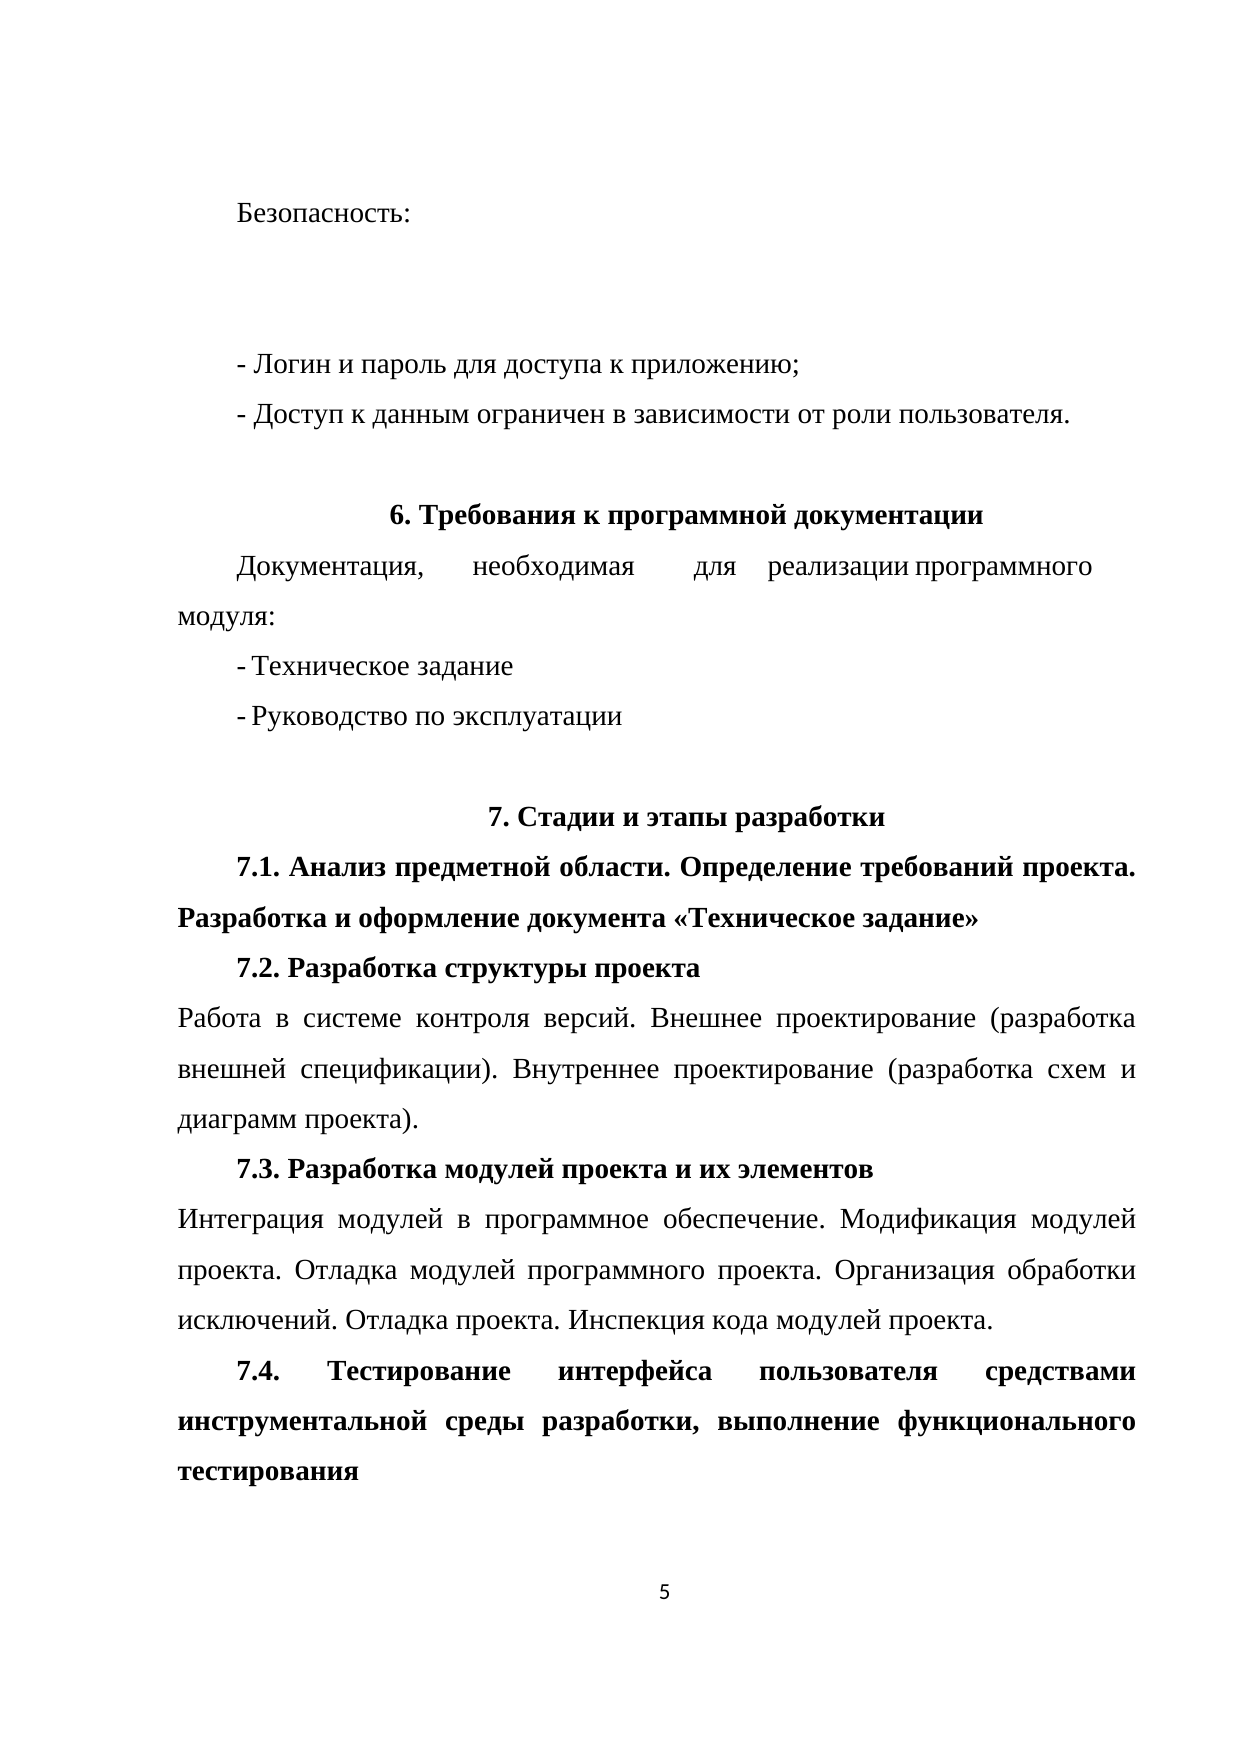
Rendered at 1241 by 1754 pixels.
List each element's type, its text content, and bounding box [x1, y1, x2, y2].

text Работа в системе контроля версий. Внешнее проектирование (разработка внешней спецификации). Внутреннее проектирование (разработка схем и диаграмм проекта). [177, 1000, 1137, 1134]
text 7.2. Разработка структуры проекта [177, 950, 1137, 984]
text - Доступ к данным ограничен в зависимости от роли пользователя. [177, 397, 1137, 430]
text Документация, необходимая для реализации программного модуля: [177, 548, 1137, 631]
text Интеграция модулей в программное обеспечение. Модификация модулей проекта. Отладка модулей программного проекта. Организация обработки исключений. Отладка проекта. Инспекция кода модулей проекта. [177, 1202, 1137, 1336]
text Безопасность: [177, 195, 1137, 229]
text 7.3. Разработка модулей проекта и их элементов [177, 1151, 1137, 1185]
text - Логин и пароль для доступа к приложению; [177, 346, 1137, 380]
text 6. Требования к программной документации [177, 497, 1137, 531]
text 7. Стадии и этапы разработки [177, 799, 1137, 833]
text 7.1. Анализ предметной области. Определение требований проекта. Разработка и оформление документа «Техническое задание» [177, 849, 1137, 933]
text - Руководство по эксплуатации [177, 698, 1137, 732]
text - Техническое задание [177, 648, 1137, 682]
text 7.4. Тестирование интерфейса пользователя средствами инструментальной среды разработки, выполнение функционального тестирования [177, 1353, 1137, 1487]
